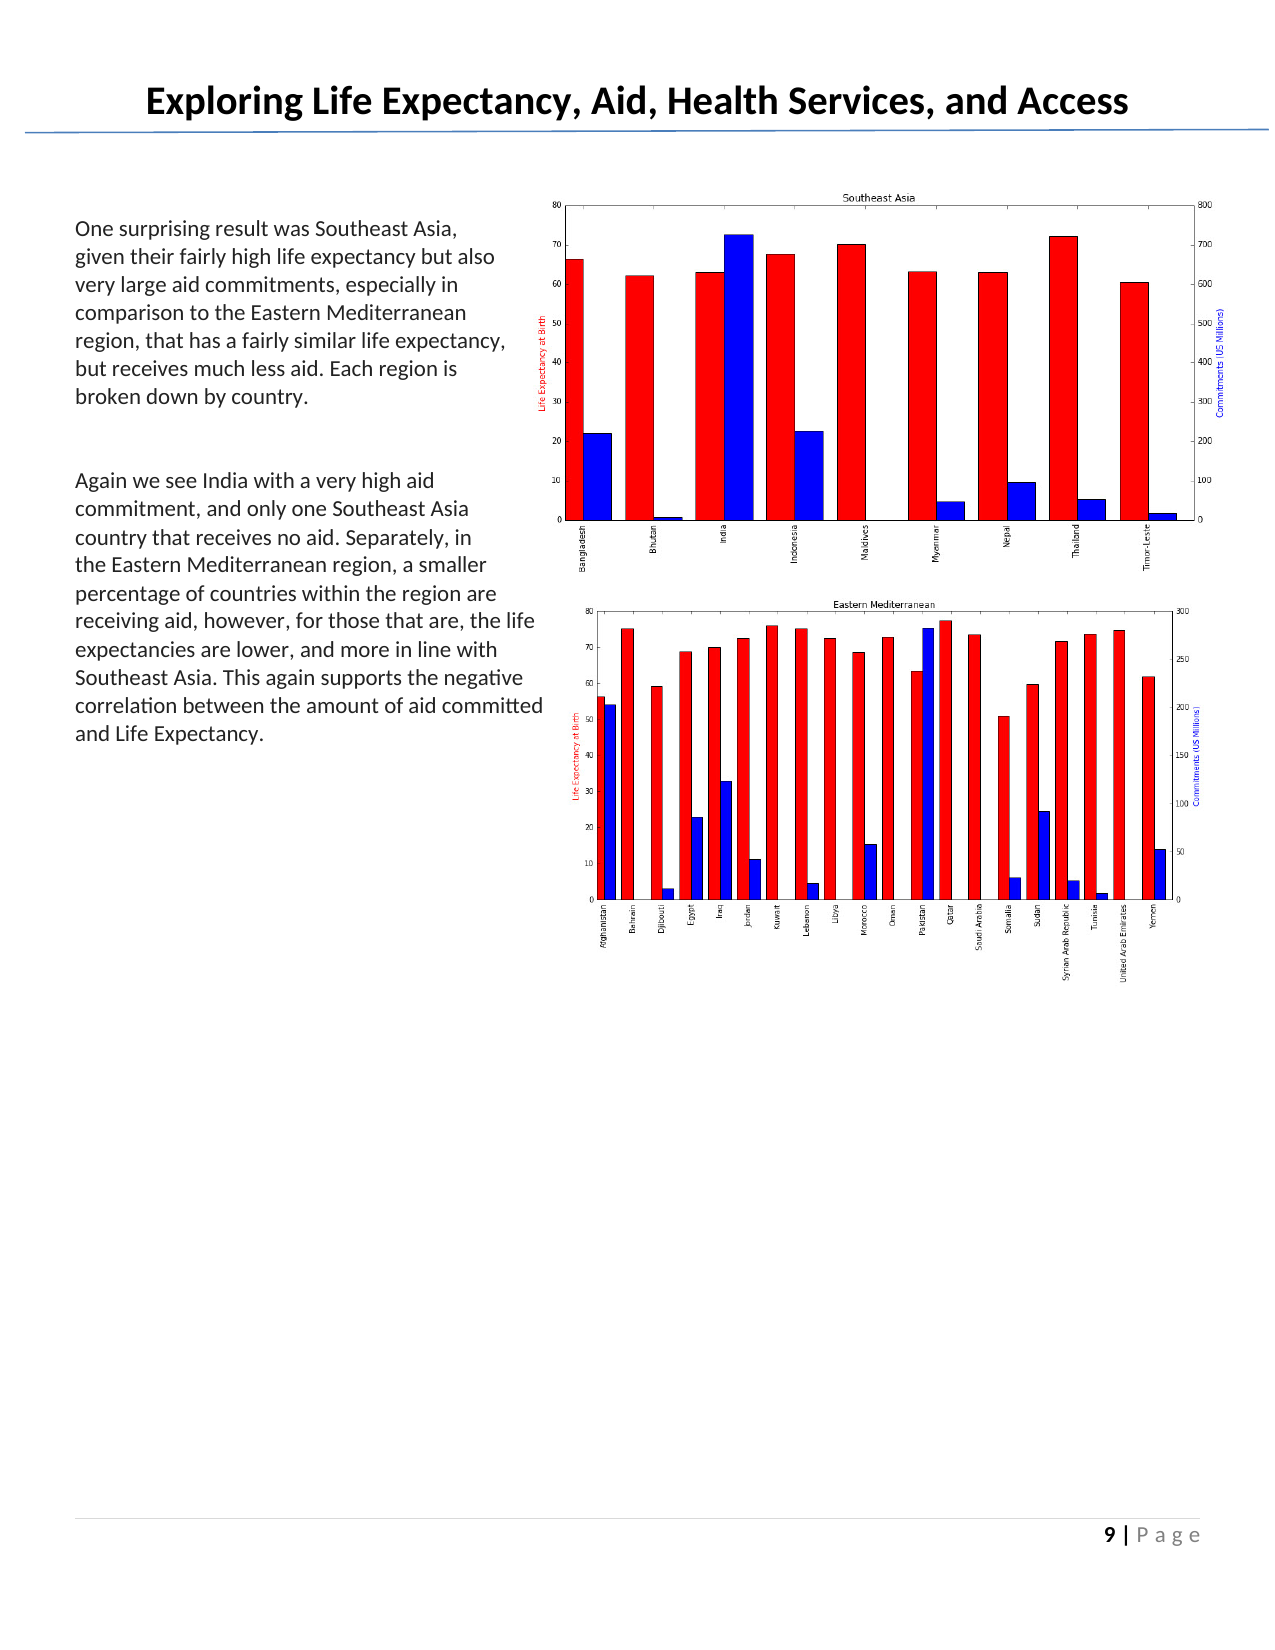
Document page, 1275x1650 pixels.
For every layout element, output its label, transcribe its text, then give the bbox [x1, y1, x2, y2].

picture [526, 185, 1230, 583]
picture [567, 592, 1210, 989]
text Again we see India with a very high aid commitment, and only one Southeast Asia country that receives no aid. Separately, in the Eastern Mediterranean region, a smaller percentage of countries within the region are receiving aid, however, for those that are, the life expectancies are lower, and more in line with Southeast Asia. This again supports the negative correlation between the amount of aid committed and Life Expectancy. [75, 467, 1200, 747]
text One surprising result was Southeast Asia, given their fairly high life expectancy but also very large aid commitments, especially in comparison to the Eastern Mediterranean region, that has a fairly similar life expectancy, but receives much less aid. Each region is broken down by country. [75, 214, 526, 411]
